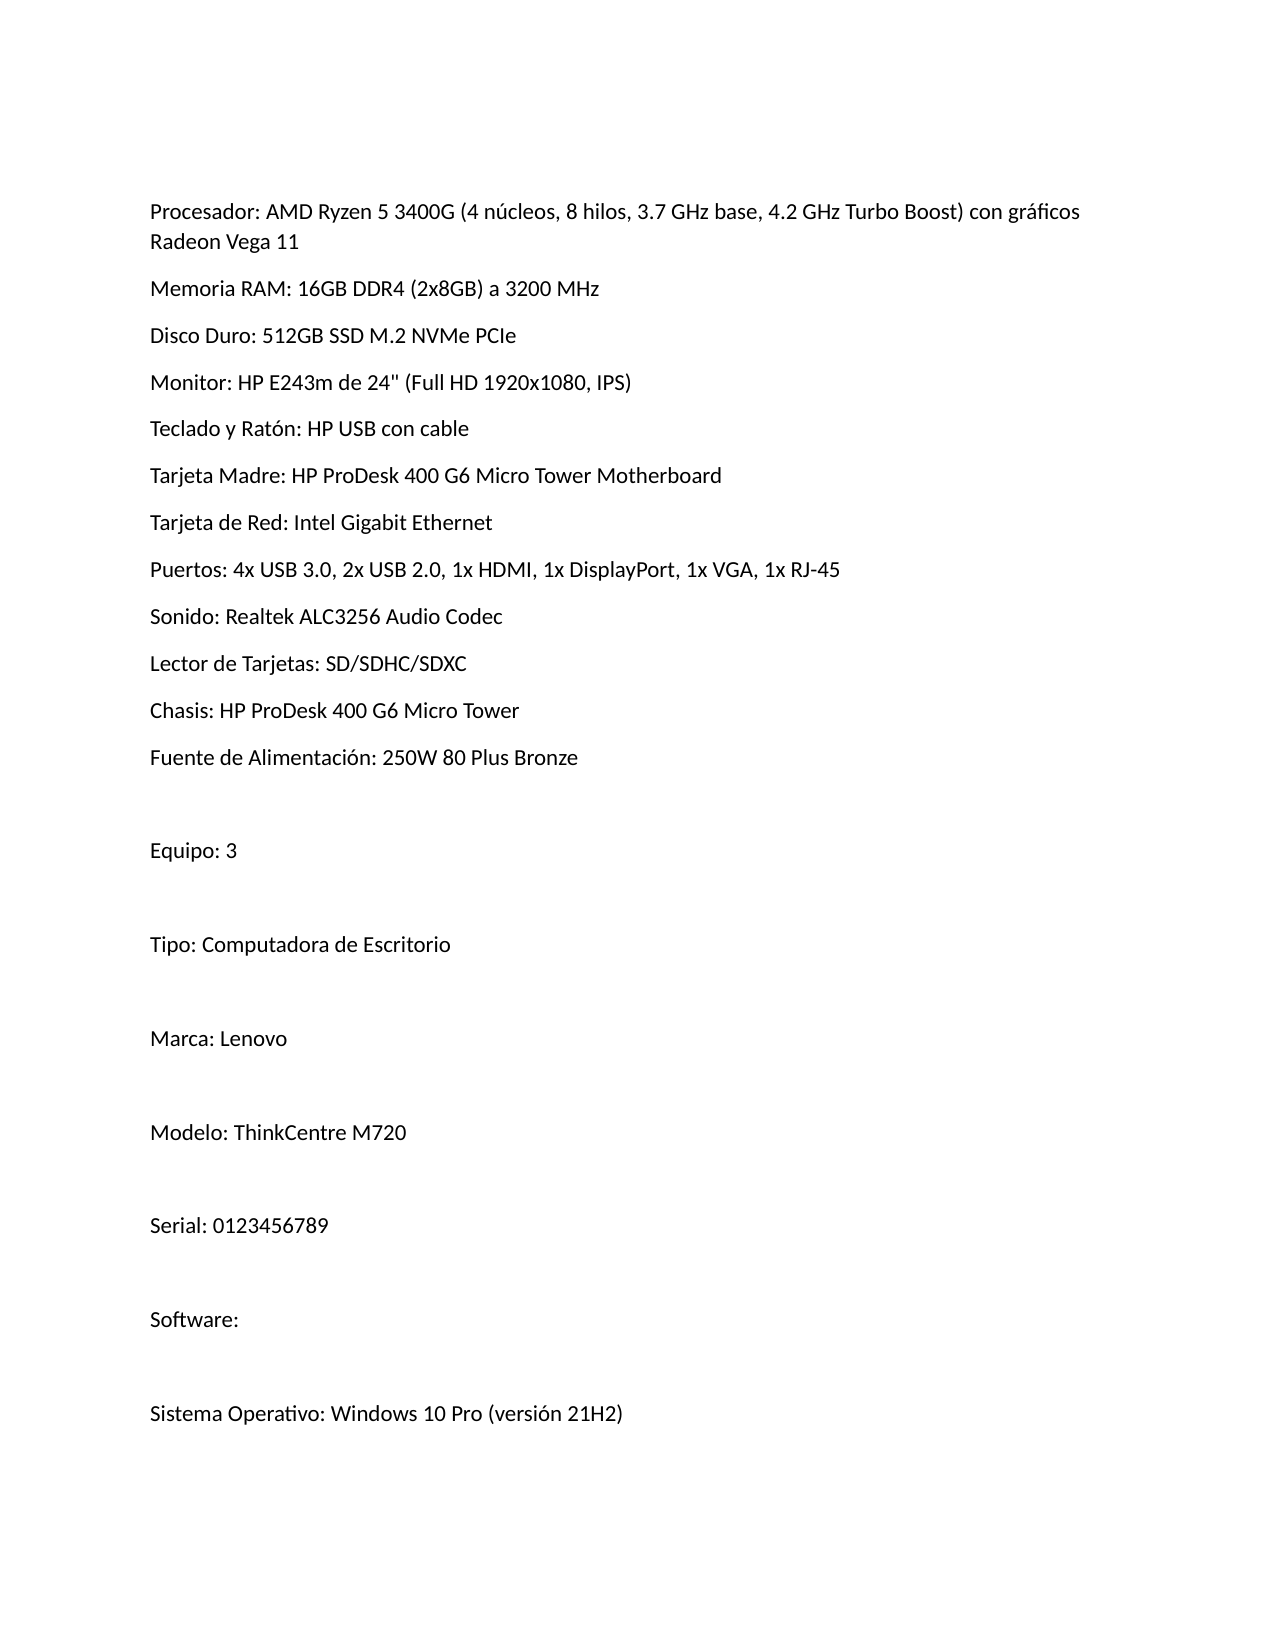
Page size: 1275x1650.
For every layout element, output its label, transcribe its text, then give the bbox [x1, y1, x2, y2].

text Software: [150, 1305, 1125, 1333]
text Teclado y Ratón: HP USB con cable [150, 414, 1125, 443]
text Monitor: HP E243m de 24" (Full HD 1920x1080, IPS) [150, 368, 1125, 396]
text Lector de Tarjetas: SD/SDHC/SDXC [150, 649, 1125, 677]
text Tarjeta de Red: Intel Gigabit Ethernet [150, 508, 1125, 536]
text Marca: Lenovo [150, 1024, 1125, 1052]
text Disco Duro: 512GB SSD M.2 NVMe PCIe [150, 321, 1125, 349]
text Puertos: 4x USB 3.0, 2x USB 2.0, 1x HDMI, 1x DisplayPort, 1x VGA, 1x RJ-45 [150, 555, 1125, 583]
text Serial: 0123456789 [150, 1211, 1125, 1239]
text Memoria RAM: 16GB DDR4 (2x8GB) a 3200 MHz [150, 274, 1125, 302]
text Modelo: ThinkCentre M720 [150, 1118, 1125, 1146]
text Chasis: HP ProDesk 400 G6 Micro Tower [150, 696, 1125, 724]
text Sistema Operativo: Windows 10 Pro (versión 21H2) [150, 1399, 1125, 1427]
text Equipo: 3 [150, 836, 1125, 864]
text Fuente de Alimentación: 250W 80 Plus Bronze [150, 743, 1125, 771]
text Tipo: Computadora de Escritorio [150, 930, 1125, 958]
text Tarjeta Madre: HP ProDesk 400 G6 Micro Tower Motherboard [150, 461, 1125, 489]
text Procesador: AMD Ryzen 5 3400G (4 núcleos, 8 hilos, 3.7 GHz base, 4.2 GHz Turbo Boost) con gráficos Radeon Vega 11 [150, 197, 1125, 255]
text Sonido: Realtek ALC3256 Audio Codec [150, 602, 1125, 630]
